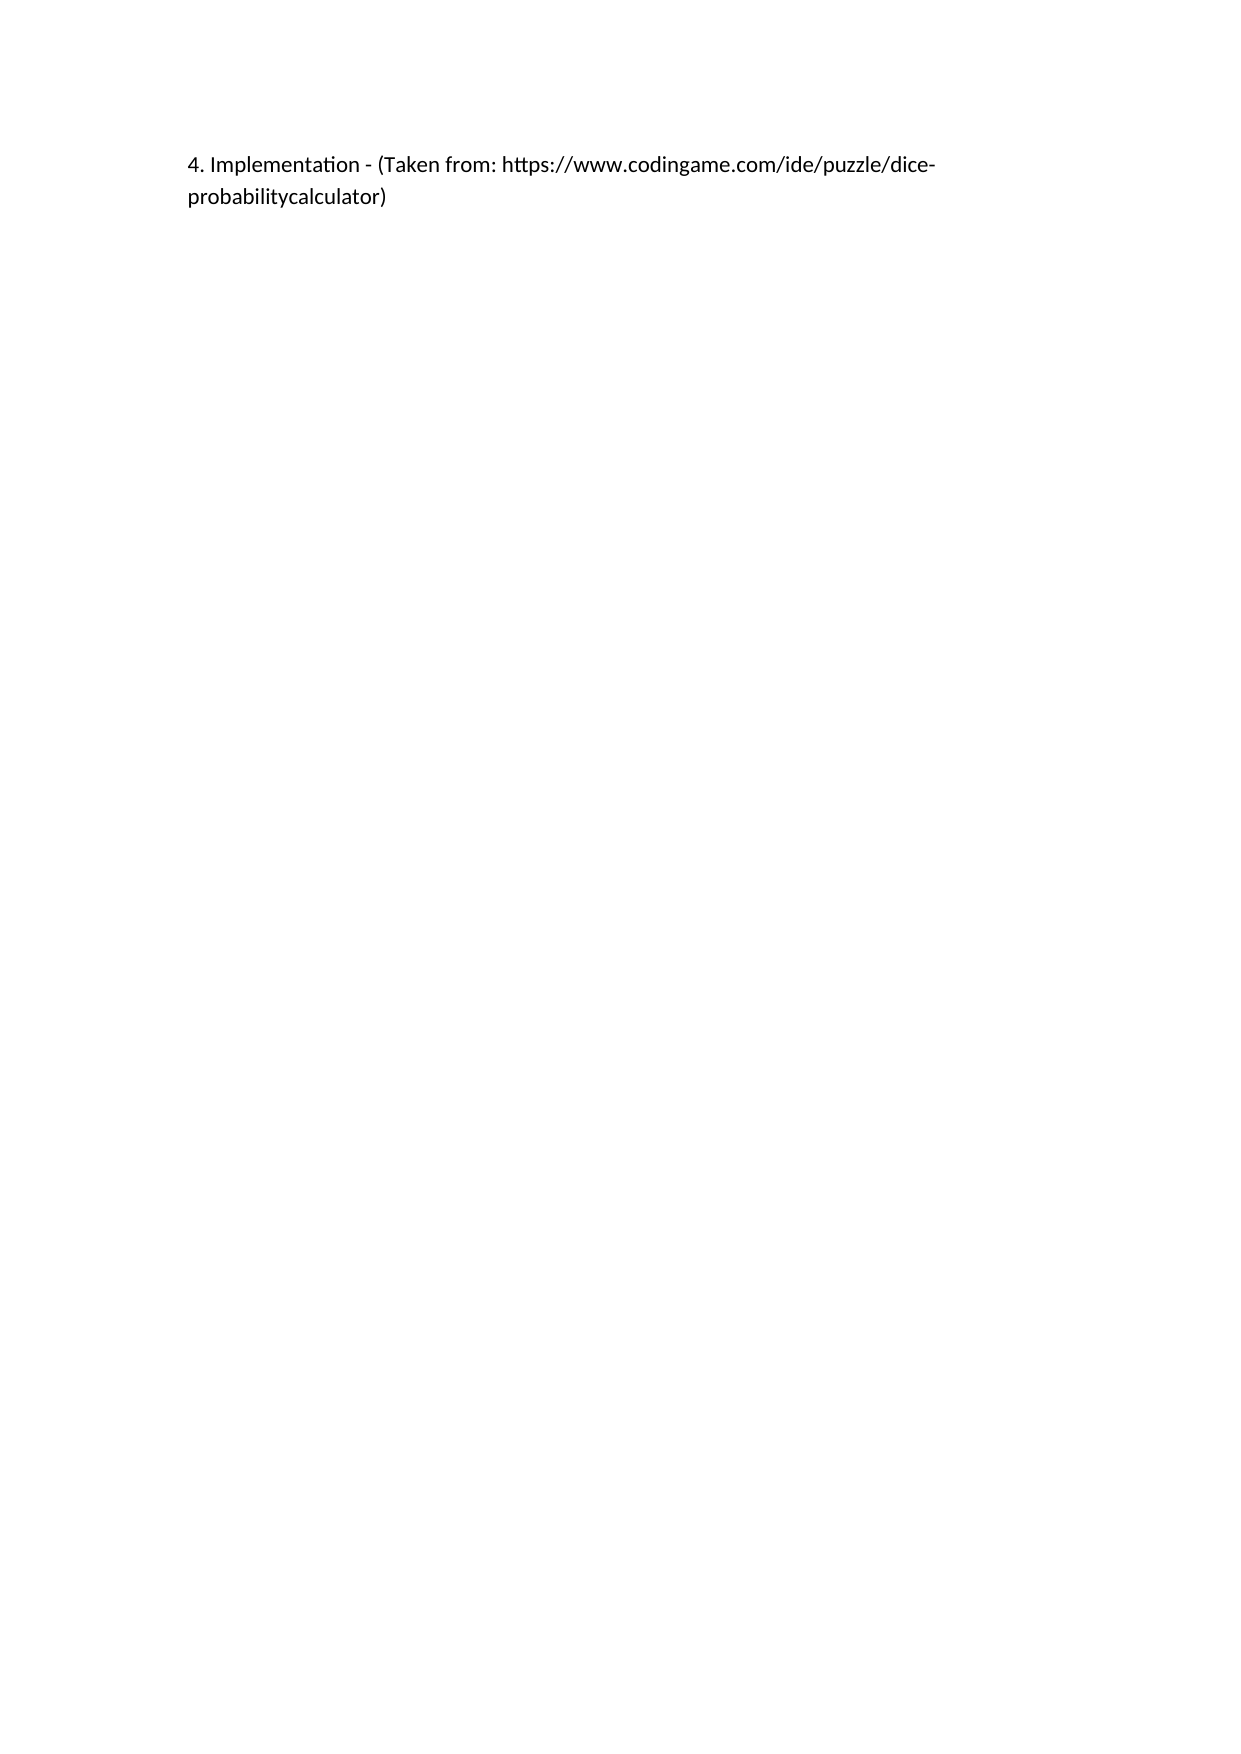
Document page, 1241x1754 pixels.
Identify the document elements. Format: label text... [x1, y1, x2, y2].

text 4. Implementation - (Taken from: https://www.codingame.com/ide/puzzle/dice-probabilitycalculator) [187, 150, 1053, 210]
